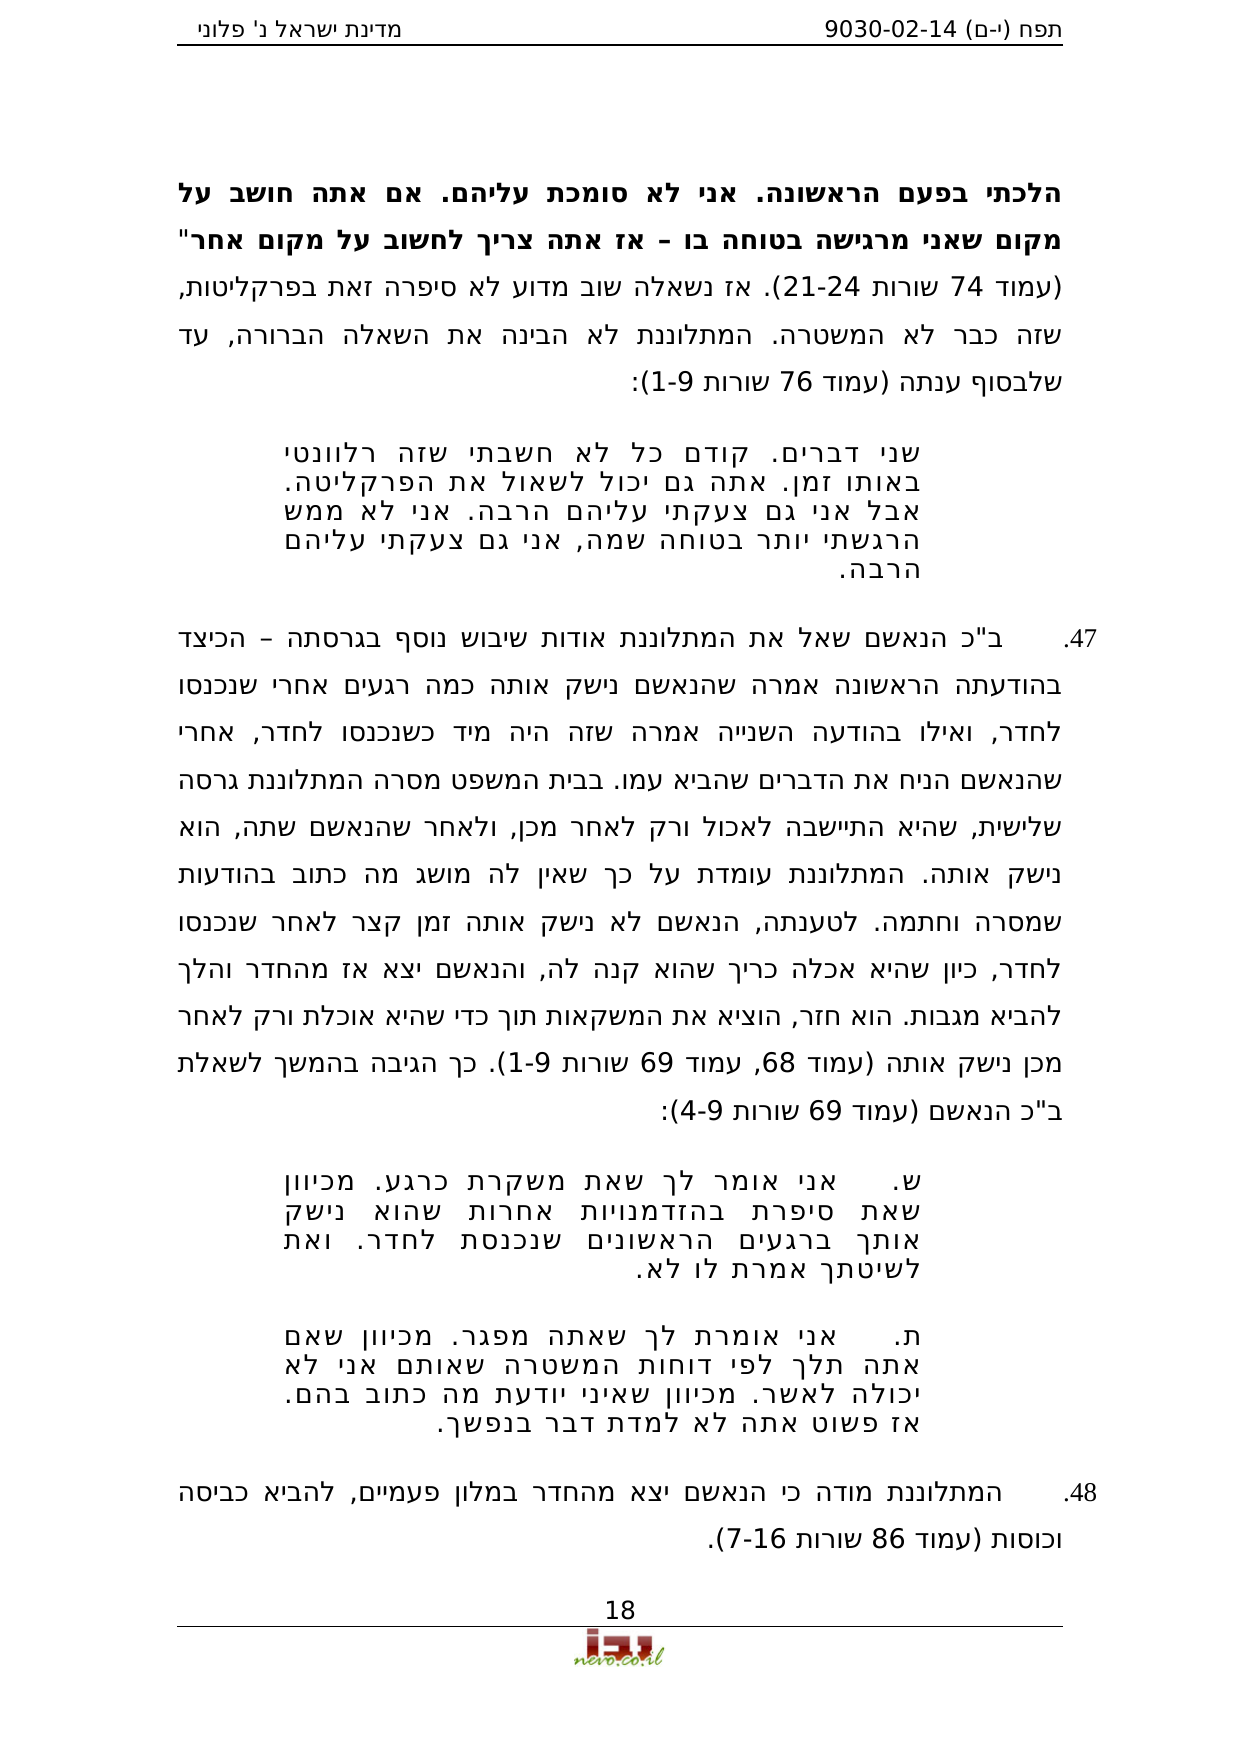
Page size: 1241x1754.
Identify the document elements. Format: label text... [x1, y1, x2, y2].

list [177, 177, 1063, 398]
text שני דברים. קודם כל לא חשבתי שזה רלוונטי באותו זמן. אתה גם יכול לשאול את הפרקליטה. אבל אני גם צעקתי עליהם הרבה. אני לא ממש הרגשתי יותר בטוחה שמה, אני גם צעקתי עליהם הרבה. [283, 439, 921, 584]
list ב"כ הנאשם שאל את המתלוננת אודות שיבוש נוסף בגרסתה – הכיצד בהודעתה הראשונה אמרה שהנאשם נישק אותה כמה רגעים אחרי שנכנסו לחדר, ואילו בהודעה השנייה אמרה שזה היה מיד כשנכנסו לחדר, אחרי שהנאשם הניח את הדברים שהביא עמו. בבית המשפט מסרה המתלוננת גרסה שלישית, שהיא התיישבה לאכול ורק לאחר מכן, ולאחר שהנאשם שתה, הוא נישק אותה. המתלוננת עומדת על כך שאין לה מושג מה כתוב בהודעות שמסרה וחתמה. לטענתה, הנאשם לא נישק אותה זמן קצר לאחר שנכנסו לחדר, כיון שהיא אכלה כריך שהוא קנה לה, והנאשם יצא אז מהחדר והלך להביא מגבות. הוא חזר, הוציא את המשקאות תוך כדי שהיא אוכלת ורק לאחר מכן נישק אותה (עמוד 68, עמוד 69 שורות 1-9). כך הגיבה בהמשך לשאלת ב"כ הנאשם (עמוד 69 שורות 4-9): [177, 622, 1063, 1127]
text ת. אני אומרת לך שאתה מפגר. מכיוון שאם אתה תלך לפי דוחות המשטרה שאותם אני לא יכולה לאשר. מכיוון שאיני יודעת מה כתוב בהם. אז פשוט אתה לא למדת דבר בנפשך. [283, 1322, 921, 1438]
list המתלוננת מודה כי הנאשם יצא מהחדר במלון פעמיים, להביא כביסה וכוסות (עמוד 86 שורות 7-16). [177, 1476, 1063, 1555]
picture [574, 1628, 666, 1667]
text ש. אני אומר לך שאת משקרת כרגע. מכיוון שאת סיפרת בהזדמנויות אחרות שהוא נישק אותך ברגעים הראשונים שנכנסת לחדר. ואת לשיטתך אמרת לו לא. [283, 1167, 921, 1284]
